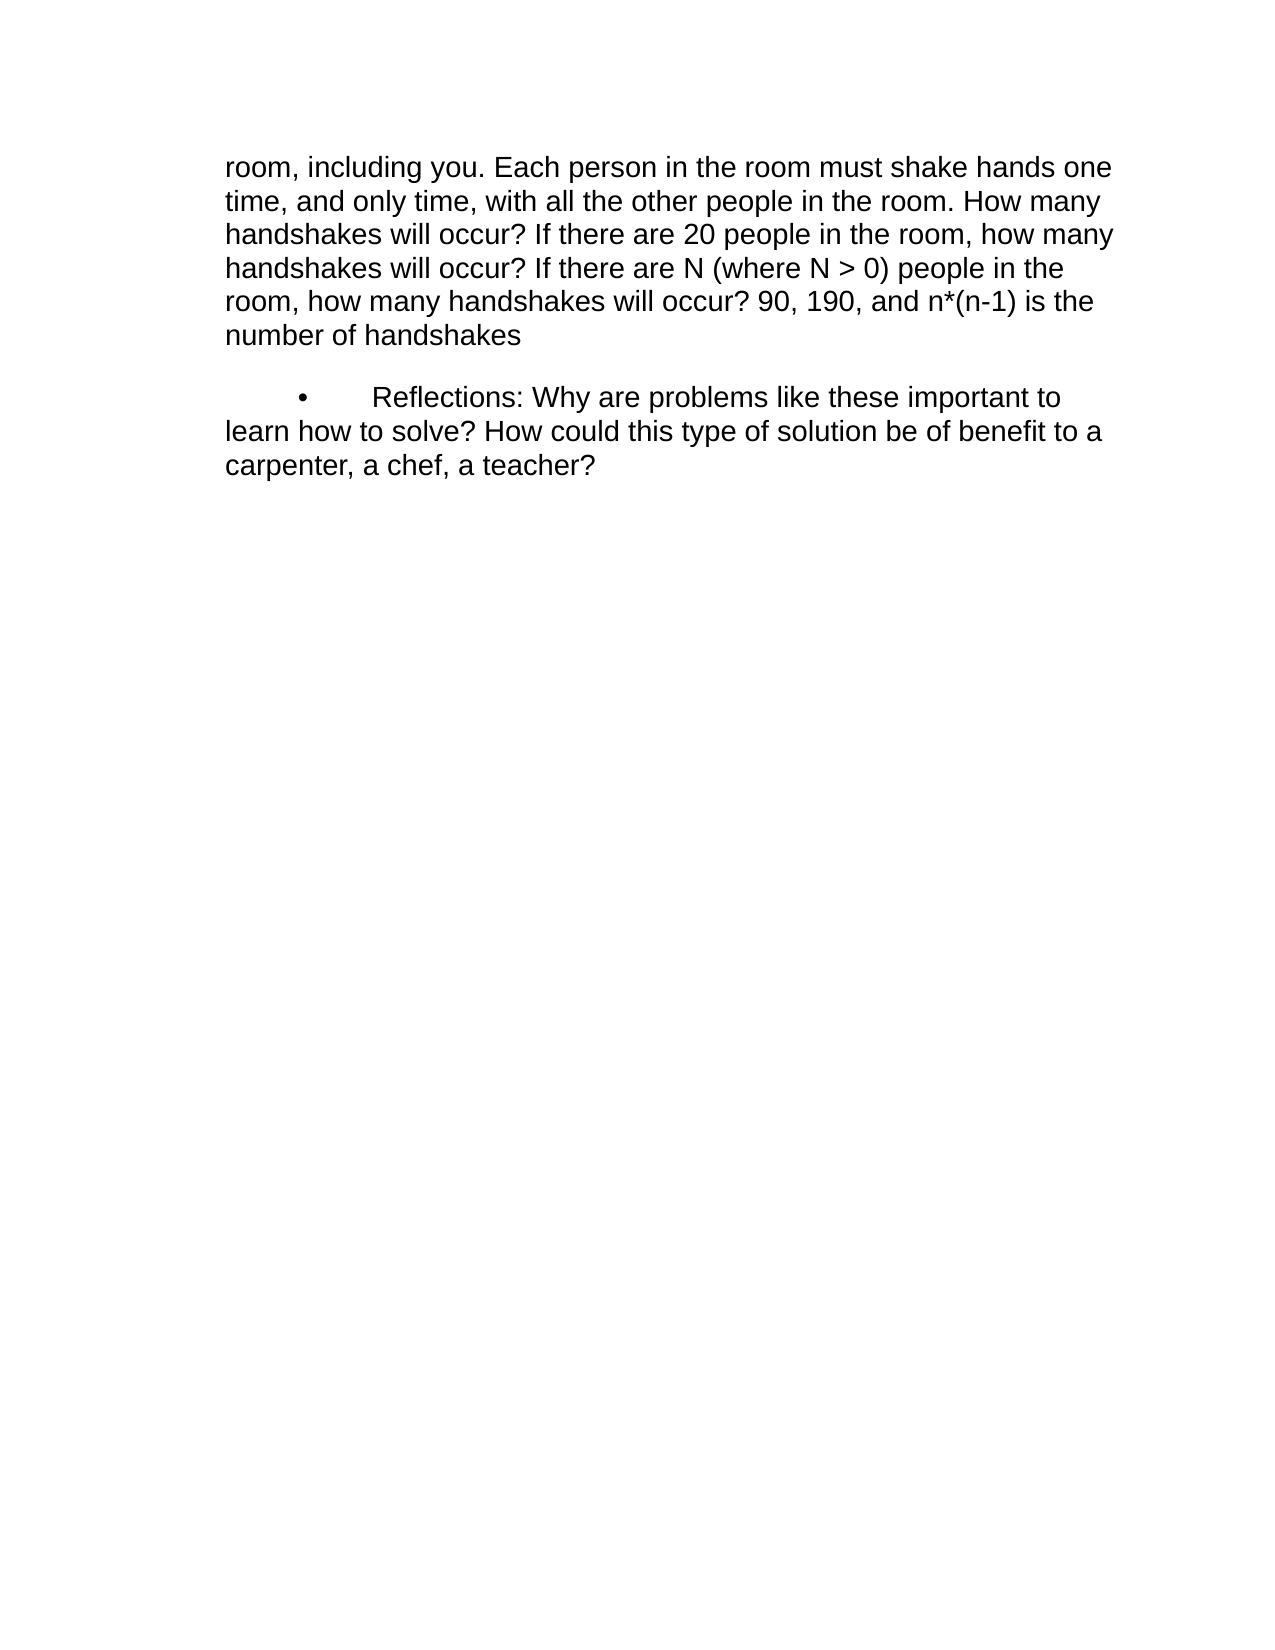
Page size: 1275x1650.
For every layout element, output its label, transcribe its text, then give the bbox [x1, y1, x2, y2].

text • Reflections: Why are problems like these important to learn how to solve? How could this type of solution be of benefit to a carpenter, a chef, a teacher? [225, 414, 1125, 514]
text • Handshake Problem #2: Assume there are 10 people in a room, including you. Each person in the room must shake hands one time, and only time, with all the other people in the room. How many handshakes will occur? If there are 20 people in the room, how many handshakes will occur? If there are N (where N > 0) people in the room, how many handshakes will occur? 90, 190, and n*(n-1) is the number of handshakes [225, 150, 1125, 385]
